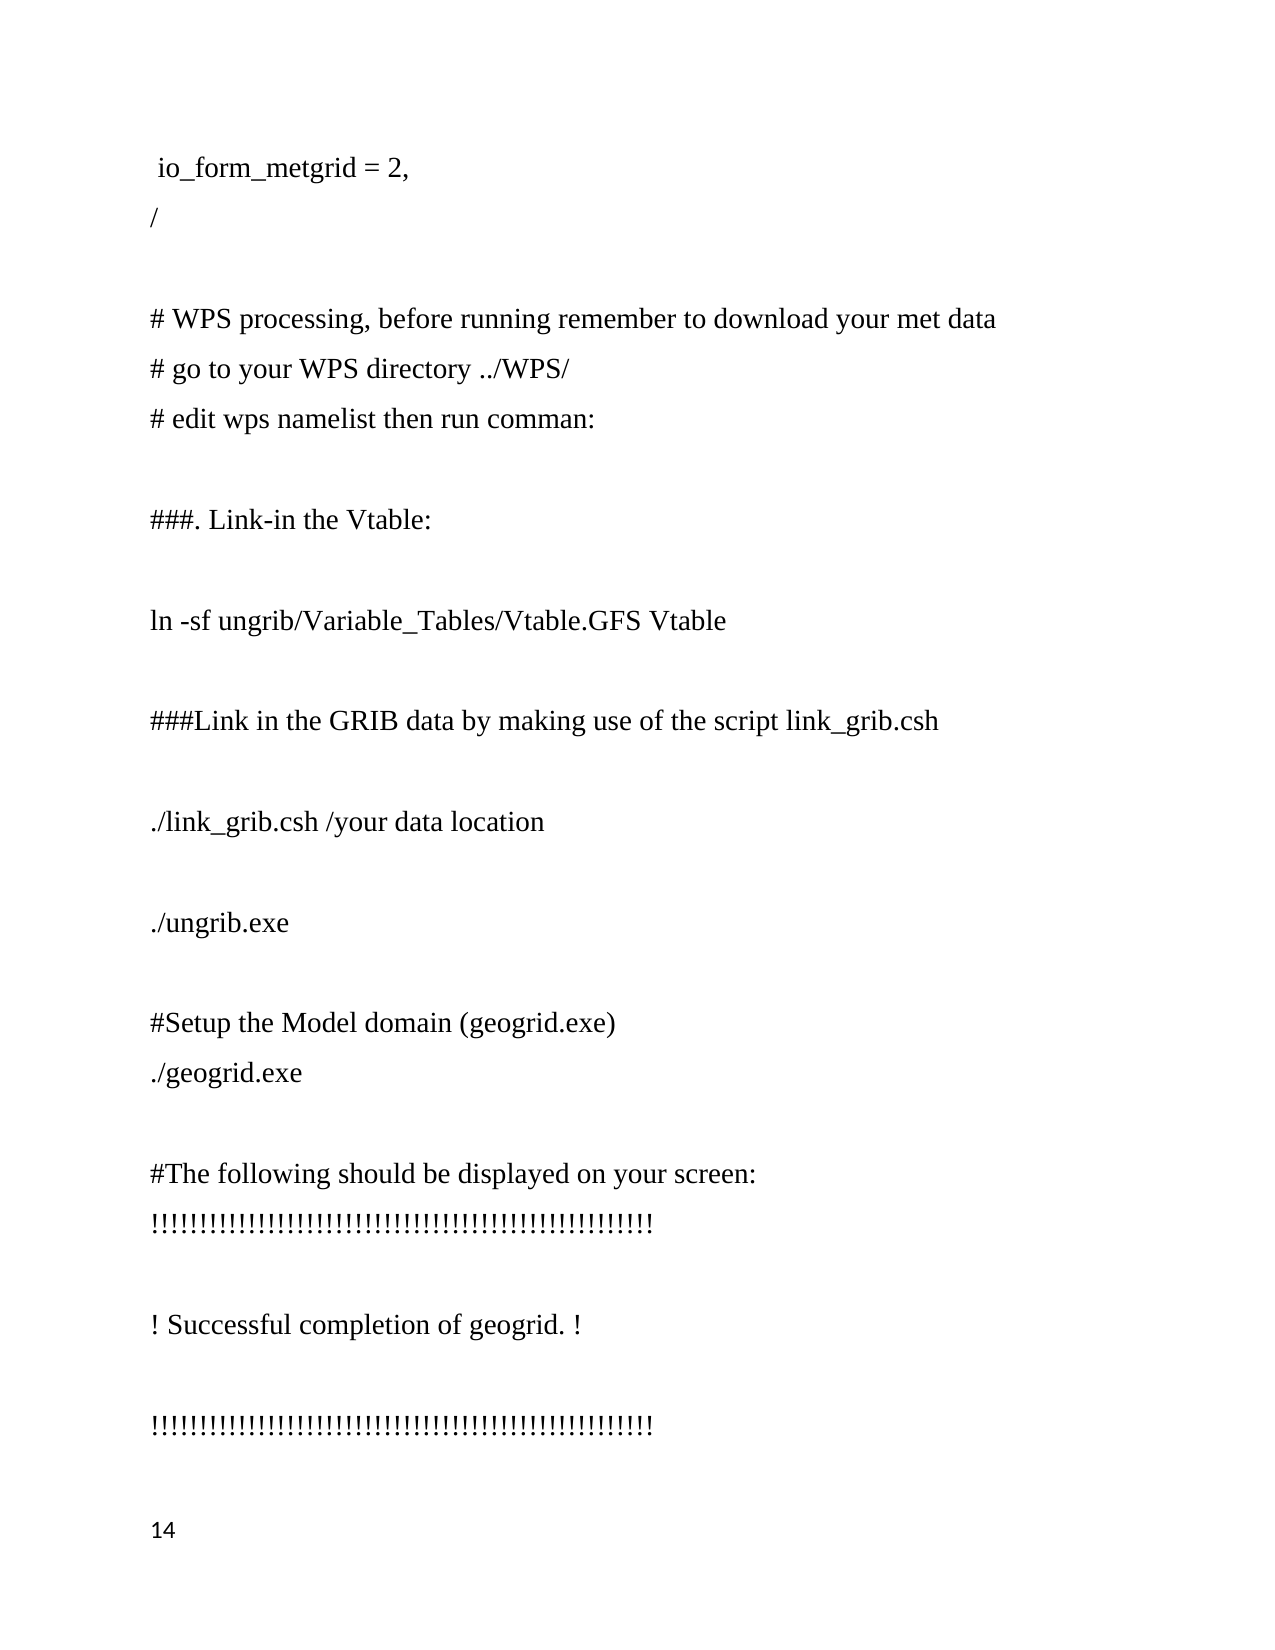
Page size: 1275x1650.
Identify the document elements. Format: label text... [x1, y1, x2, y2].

text #Setup the Model domain (geogrid.exe) [150, 1005, 1125, 1039]
text ./ungrib.exe [150, 905, 1125, 938]
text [150, 1156, 1125, 1190]
text ln -sf ungrib/Variable_Tables/Vtable.GFS Vtable [150, 603, 1125, 636]
text ###. Link-in the Vtable: [150, 502, 1125, 536]
text io_form_metgrid = 2, [150, 150, 1125, 183]
text ./link_grib.csh /your data location [150, 804, 1125, 838]
text / [150, 200, 1125, 234]
text !!!!!!!!!!!!!!!!!!!!!!!!!!!!!!!!!!!!!!!!!!!!!!!!!!!! [150, 1408, 1125, 1441]
text # go to your WPS directory ../WPS/ [150, 351, 1125, 385]
text # edit wps namelist then run comman: [150, 402, 1125, 435]
text ./geogrid.exe [150, 1056, 1125, 1089]
text ###Link in the GRIB data by making use of the script link_grib.csh [150, 703, 1125, 737]
text ! Successful completion of geogrid. ! [150, 1307, 1125, 1341]
text !!!!!!!!!!!!!!!!!!!!!!!!!!!!!!!!!!!!!!!!!!!!!!!!!!!! [150, 1207, 1125, 1240]
text # WPS processing, before running remember to download your met data [150, 301, 1125, 334]
